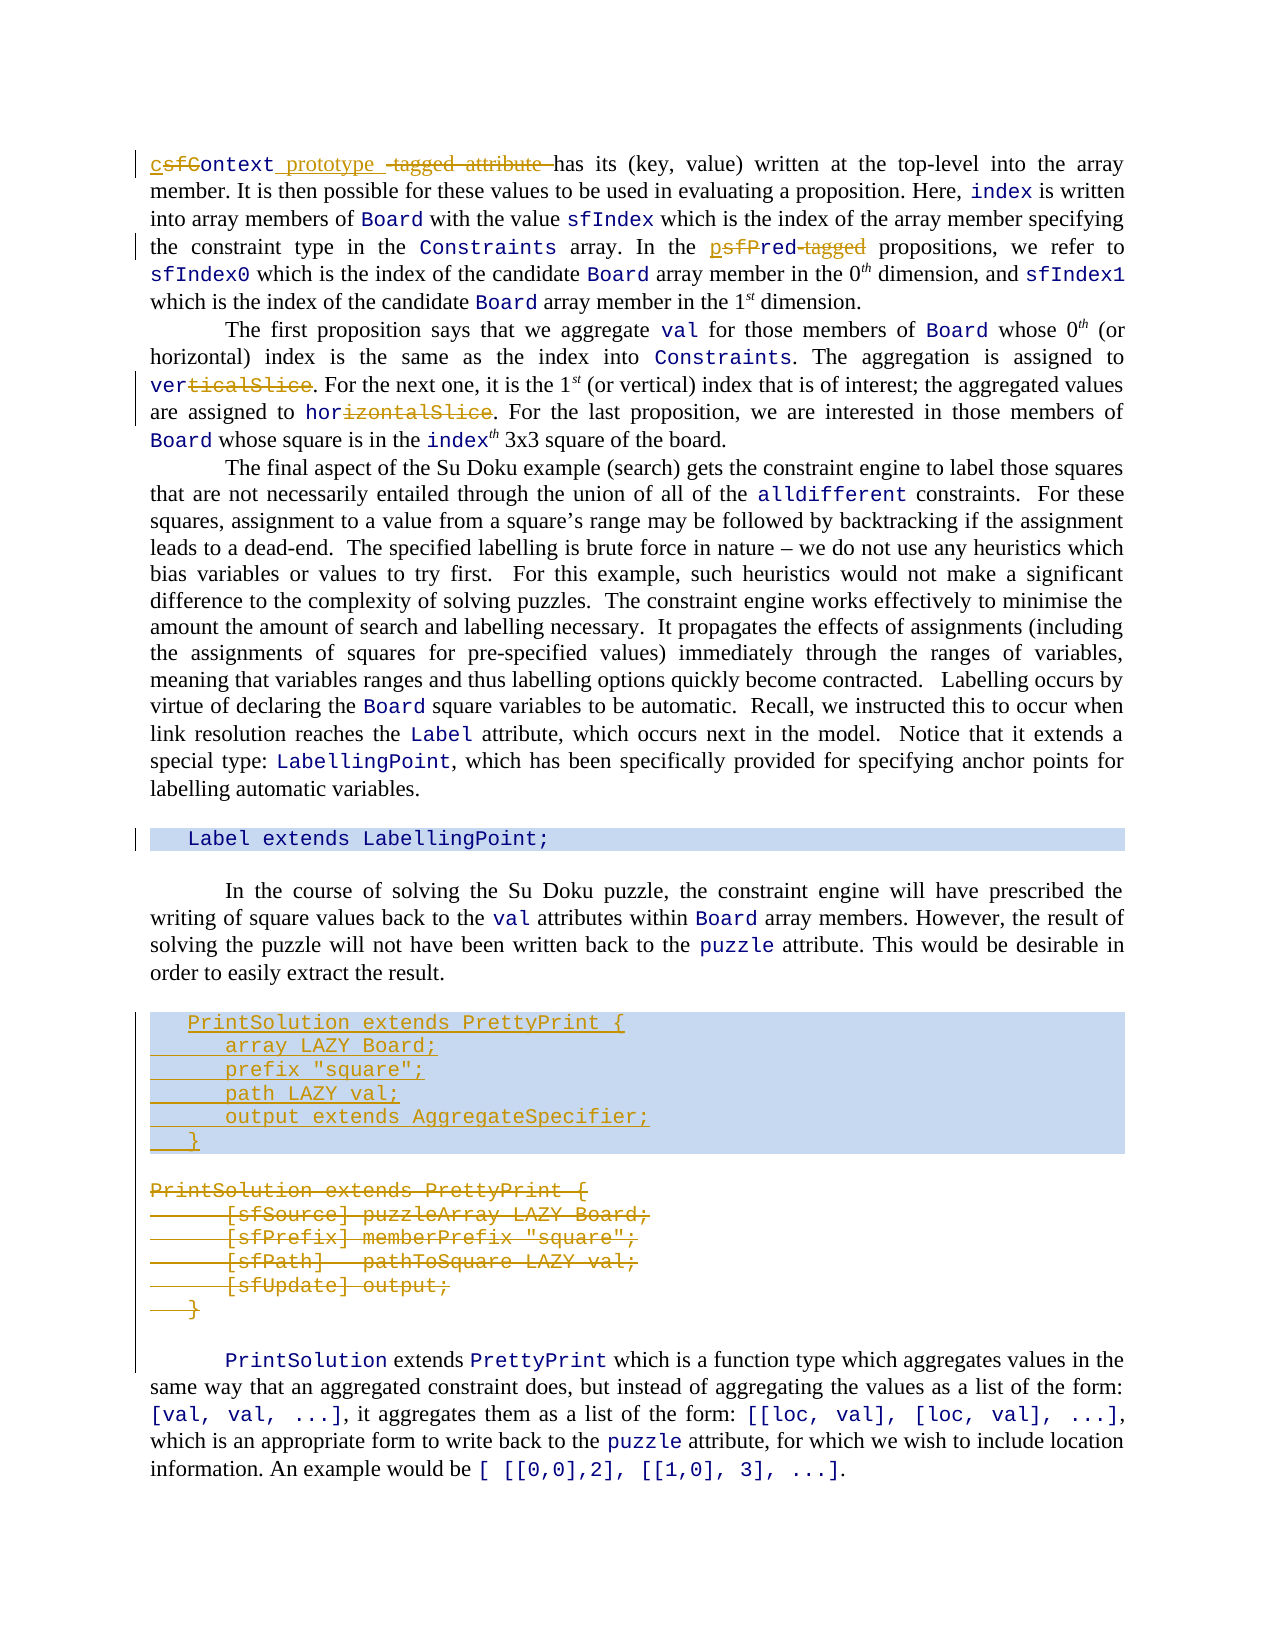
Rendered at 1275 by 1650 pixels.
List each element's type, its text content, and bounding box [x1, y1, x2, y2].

text In the course of solving the Su Doku puzzle, the constraint engine will have prescribed the writing of square values back to the val attributes within Board array members. However, the result of solving the puzzle will not have been written back to the puzzle attribute. This would be desirable in order to easily extract the result. [150, 878, 1125, 986]
text The first proposition says that we aggregate val for those members of Board whose 0th (or horizontal) index is the same as the index into Constraints. The aggregation is assigned to ver. For the next one, it is the 1st (or vertical) index that is of interest; the aggregated values are assigned to hor. For the last proposition, we are interested in those members of Board whose square is in the indexth 3x3 square of the board. [150, 316, 1125, 454]
text The final aspect of the Su Doku example (search) gets the constraint engine to label those squares that are not necessarily entailed through the union of all of the alldifferent constraints. For these squares, assignment to a value from a square’s range may be followed by backtracking if the assignment leads to a dead-end. The specified labelling is brute force in nature – we do not use any heuristics which bias variables or values to try first. For this example, such heuristics would not make a significant difference to the complexity of solving puzzles. The constraint engine works effectively to minimise the amount the amount of search and labelling necessary. It propagates the effects of assignments (including the assignments of squares for pre-specified values) immediately through the ranges of variables, meaning that variables ranges and thus labelling options quickly become contracted. Labelling occurs by virtue of declaring the Board square variables to be automatic. Recall, we instructed this to occur when link resolution reaches the Label attribute, which occurs next in the model. Notice that it extends a special type: LabellingPoint, which has been specifically provided for specifying anchor points for labelling automatic variables. [150, 454, 1125, 801]
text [150, 150, 1125, 316]
text PrintSolution extends PrettyPrint which is a function type which aggregates values in the same way that an aggregated constraint does, but instead of aggregating the values as a list of the form: [val, val, ...], it aggregates them as a list of the form: [[loc, val], [loc, val], ...], which is an appropriate form to write back to the puzzle attribute, for which we wish to include location information. An example would be [ [[0,0],2], [[1,0], 3], ...]. [150, 1346, 1125, 1482]
text Label extends LabellingPoint; [150, 828, 1125, 851]
